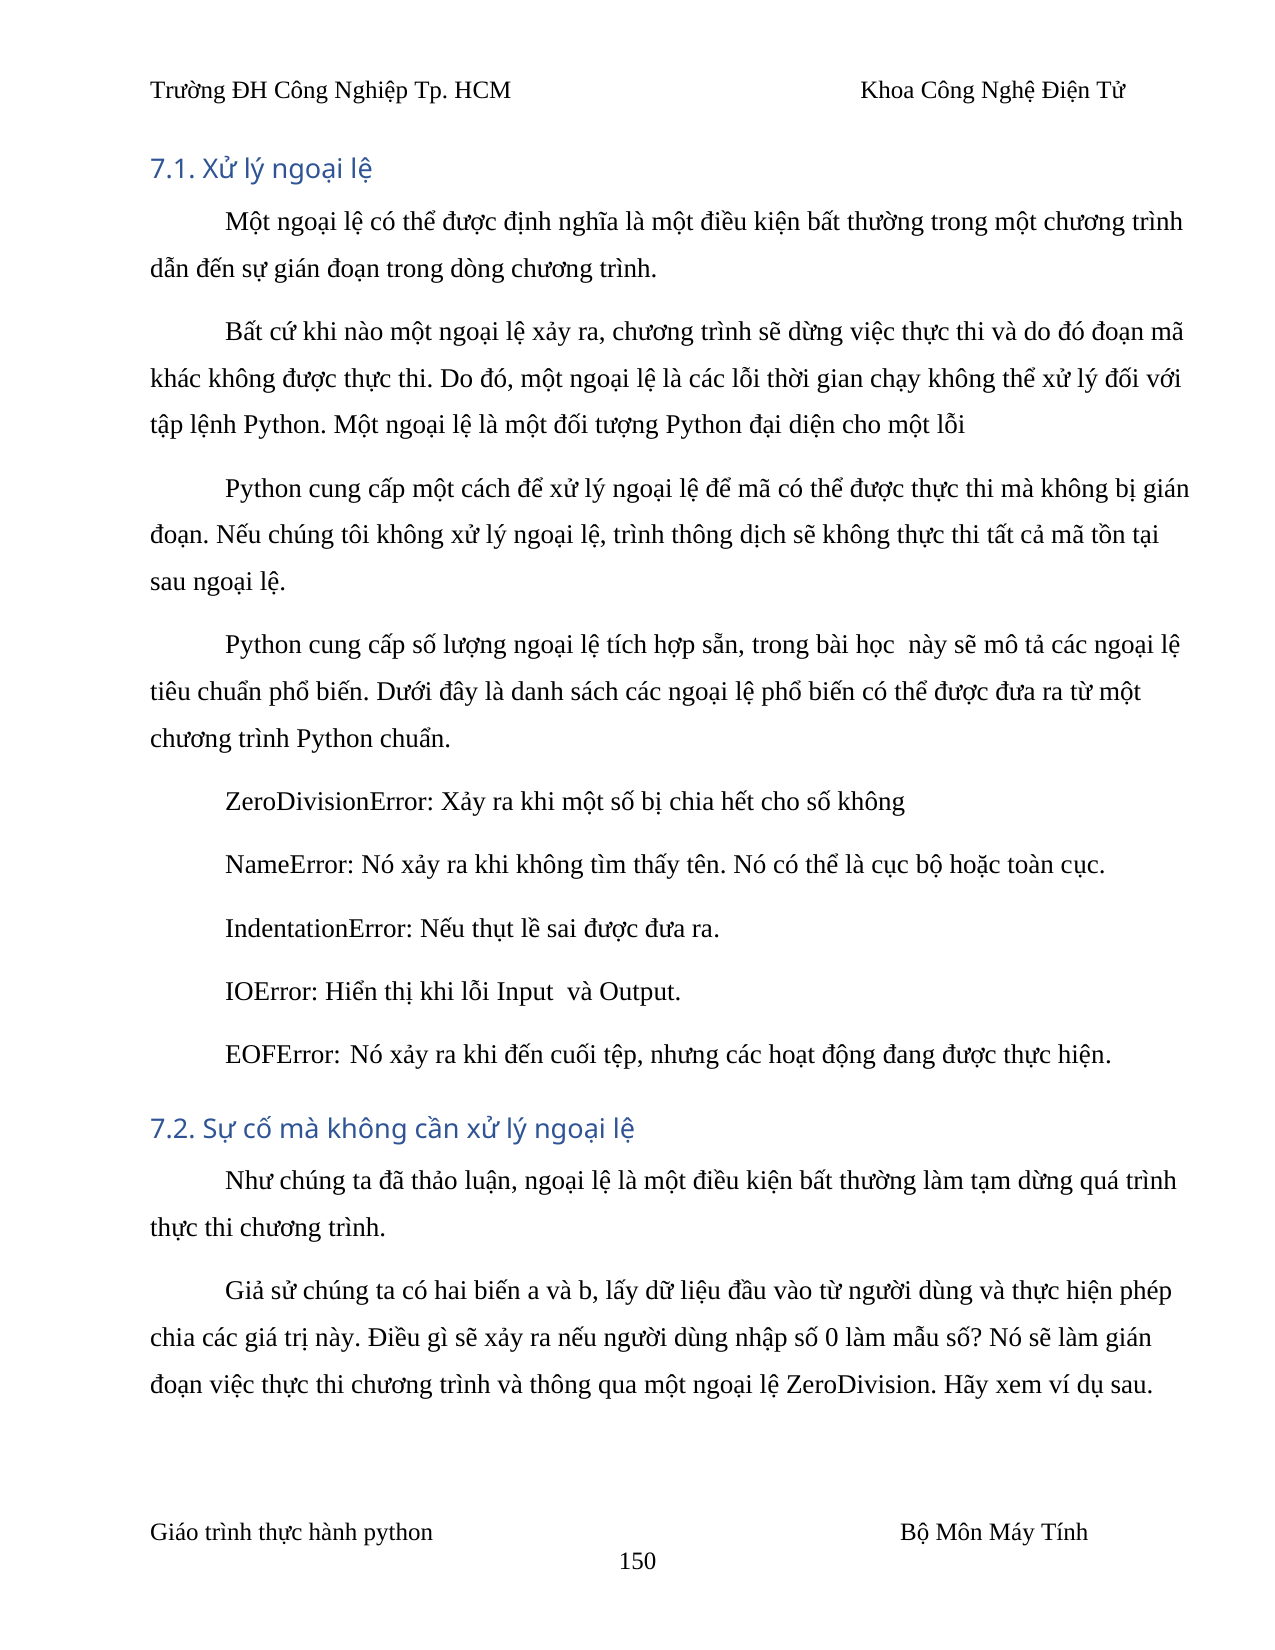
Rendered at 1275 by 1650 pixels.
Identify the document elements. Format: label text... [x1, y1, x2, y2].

text Như chúng ta đã thảo luận, ngoại lệ là một điều kiện bất thường làm tạm dừng quá trình thực thi chương trình. [150, 1164, 1196, 1242]
text Python cung cấp một cách để xử lý ngoại lệ để mã có thể được thực thi mà không bị gián đoạn. Nếu chúng tôi không xử lý ngoại lệ, trình thông dịch sẽ không thực thi tất cả mã tồn tại sau ngoại lệ. [150, 472, 1196, 596]
text Một ngoại lệ có thể được định nghĩa là một điều kiện bất thường trong một chương trình dẫn đến sự gián đoạn trong dòng chương trình. [150, 205, 1196, 283]
text EOFError: Nó xảy ra khi đến cuối tệp, nhưng các hoạt động đang được thực hiện. [150, 1039, 1196, 1070]
subtitle 7.1. Xử lý ngoại lệ [150, 150, 1196, 187]
text ZeroDivisionError: Xảy ra khi một số bị chia hết cho số không [150, 785, 1196, 816]
subtitle 7.2. Sự cố mà không cần xử lý ngoại lệ [150, 1109, 1196, 1146]
text Giả sử chúng ta có hai biến a và b, lấy dữ liệu đầu vào từ người dùng và thực hiện phép chia các giá trị này. Điều gì sẽ xảy ra nếu người dùng nhập số 0 làm mẫu số? Nó sẽ làm gián đoạn việc thực thi chương trình và thông qua một ngoại lệ ZeroDivision. Hãy xem ví dụ sau. [150, 1274, 1196, 1399]
text Bất cứ khi nào một ngoại lệ xảy ra, chương trình sẽ dừng việc thực thi và do đó đoạn mã khác không được thực thi. Do đó, một ngoại lệ là các lỗi thời gian chạy không thể xử lý đối với tập lệnh Python. Một ngoại lệ là một đối tượng Python đại diện cho một lỗi [150, 315, 1196, 440]
text IOError: Hiển thị khi lỗi Input và Output. [150, 975, 1196, 1006]
text NameError: Nó xảy ra khi không tìm thấy tên. Nó có thể là cục bộ hoặc toàn cục. [150, 849, 1196, 880]
text IndentationError: Nếu thụt lề sai được đưa ra. [150, 912, 1196, 943]
text Python cung cấp số lượng ngoại lệ tích hợp sẵn, trong bài học này sẽ mô tả các ngoại lệ tiêu chuẩn phổ biến. Dưới đây là danh sách các ngoại lệ phổ biến có thể được đưa ra từ một chương trình Python chuẩn. [150, 629, 1196, 753]
